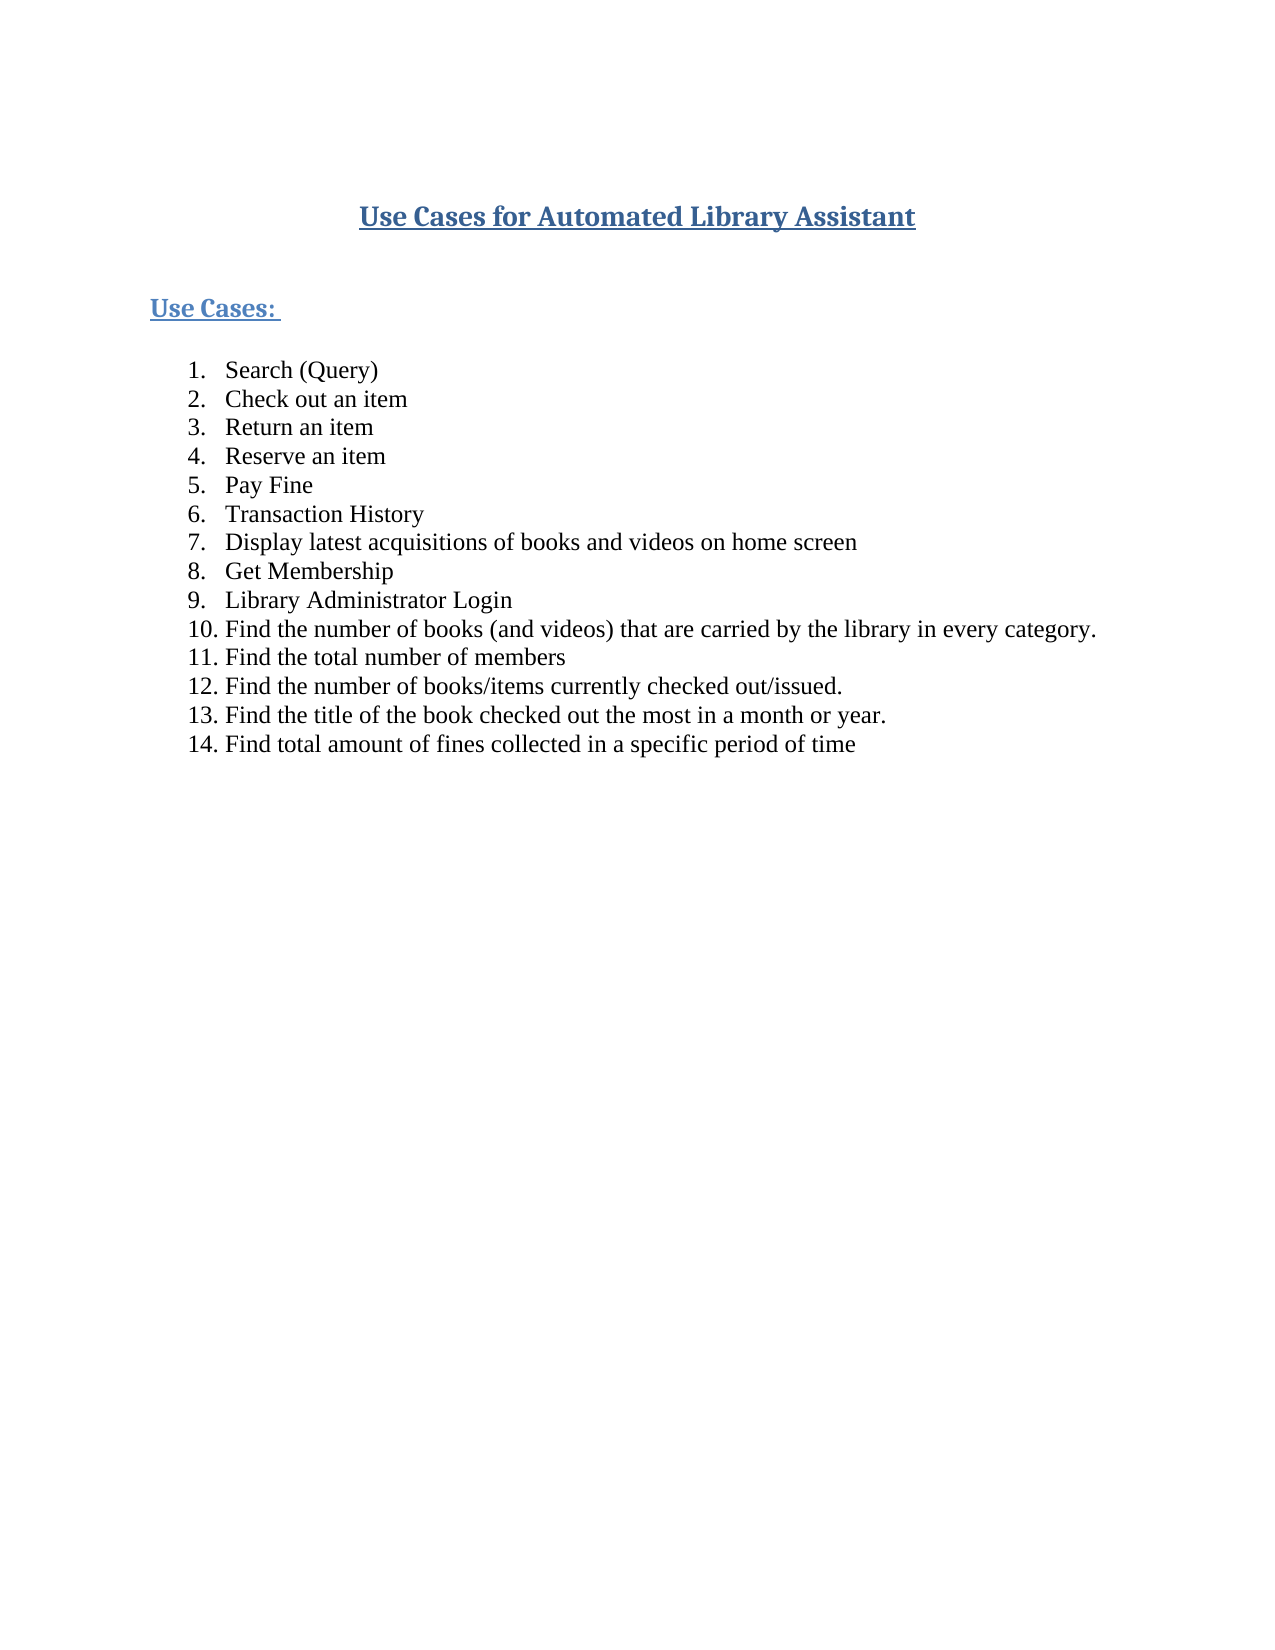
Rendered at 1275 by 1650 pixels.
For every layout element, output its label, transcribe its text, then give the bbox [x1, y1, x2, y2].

list Reserve an item [187, 441, 1125, 470]
subtitle Use Cases: [150, 293, 1125, 324]
list Check out an item [187, 384, 1125, 412]
list Find the number of books/items currently checked out/issued. [187, 671, 1125, 700]
subtitle Use Cases for Automated Library Assistant [150, 200, 1125, 233]
list Return an item [187, 412, 1125, 441]
list Find the title of the book checked out the most in a month or year. [187, 700, 1125, 729]
list Find the total number of members [187, 642, 1125, 671]
list Find total amount of fines collected in a specific period of time [187, 729, 1125, 757]
list Library Administrator Login [187, 585, 1125, 614]
list Pay Fine [187, 470, 1125, 499]
list Find the number of books (and videos) that are carried by the library in every category. [187, 614, 1125, 642]
list Transaction History [187, 499, 1125, 527]
list Search (Query) [187, 355, 1125, 384]
list Get Membership [187, 556, 1125, 585]
list Display latest acquisitions of books and videos on home screen [187, 527, 1125, 556]
